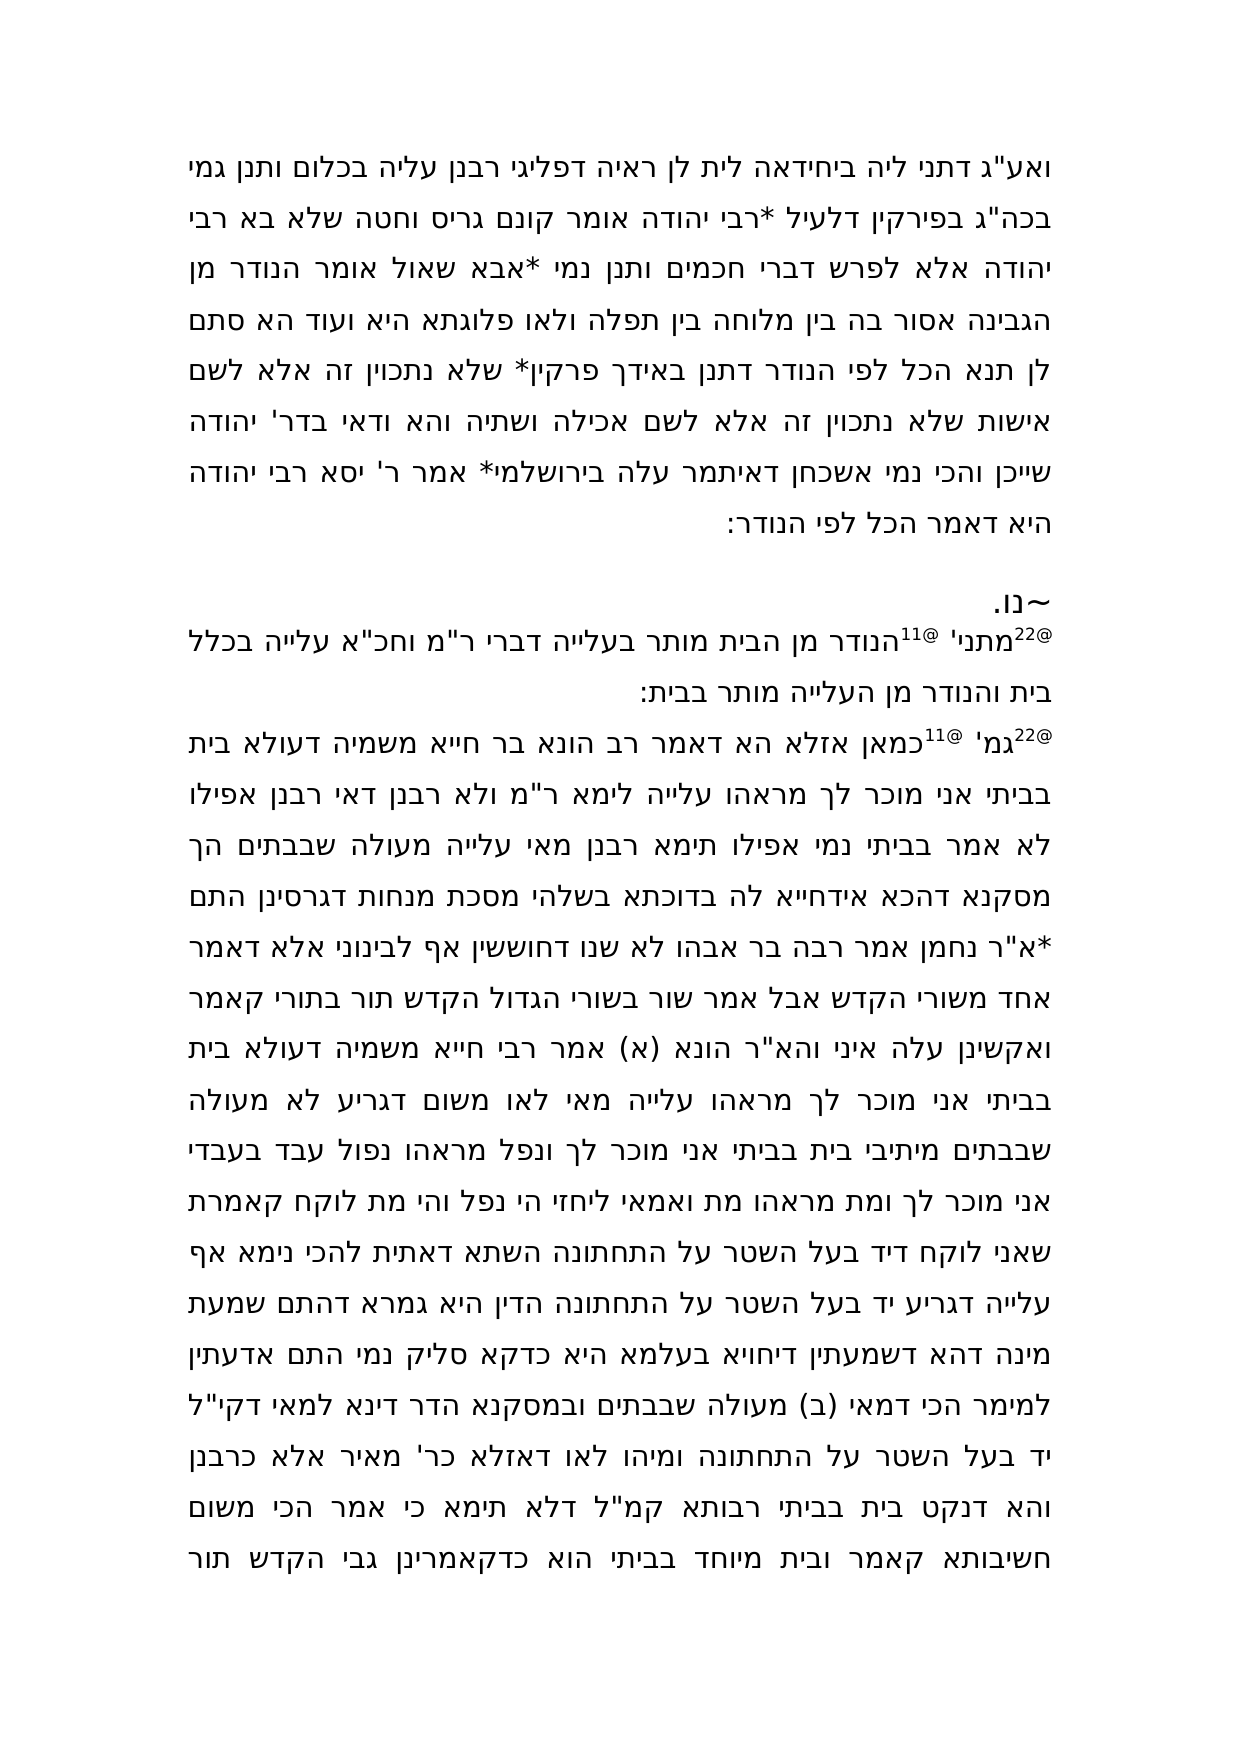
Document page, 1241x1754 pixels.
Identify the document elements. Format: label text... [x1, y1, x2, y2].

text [187, 726, 1053, 1575]
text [187, 150, 1053, 541]
text @22מתני' @11הנודר מן הבית מותר בעלייה דברי ר"מ וחכ"א עלייה בכלל בית והנודר מן העלייה מותר בבית: [187, 624, 1053, 709]
subtitle ~נו. [187, 582, 1053, 621]
